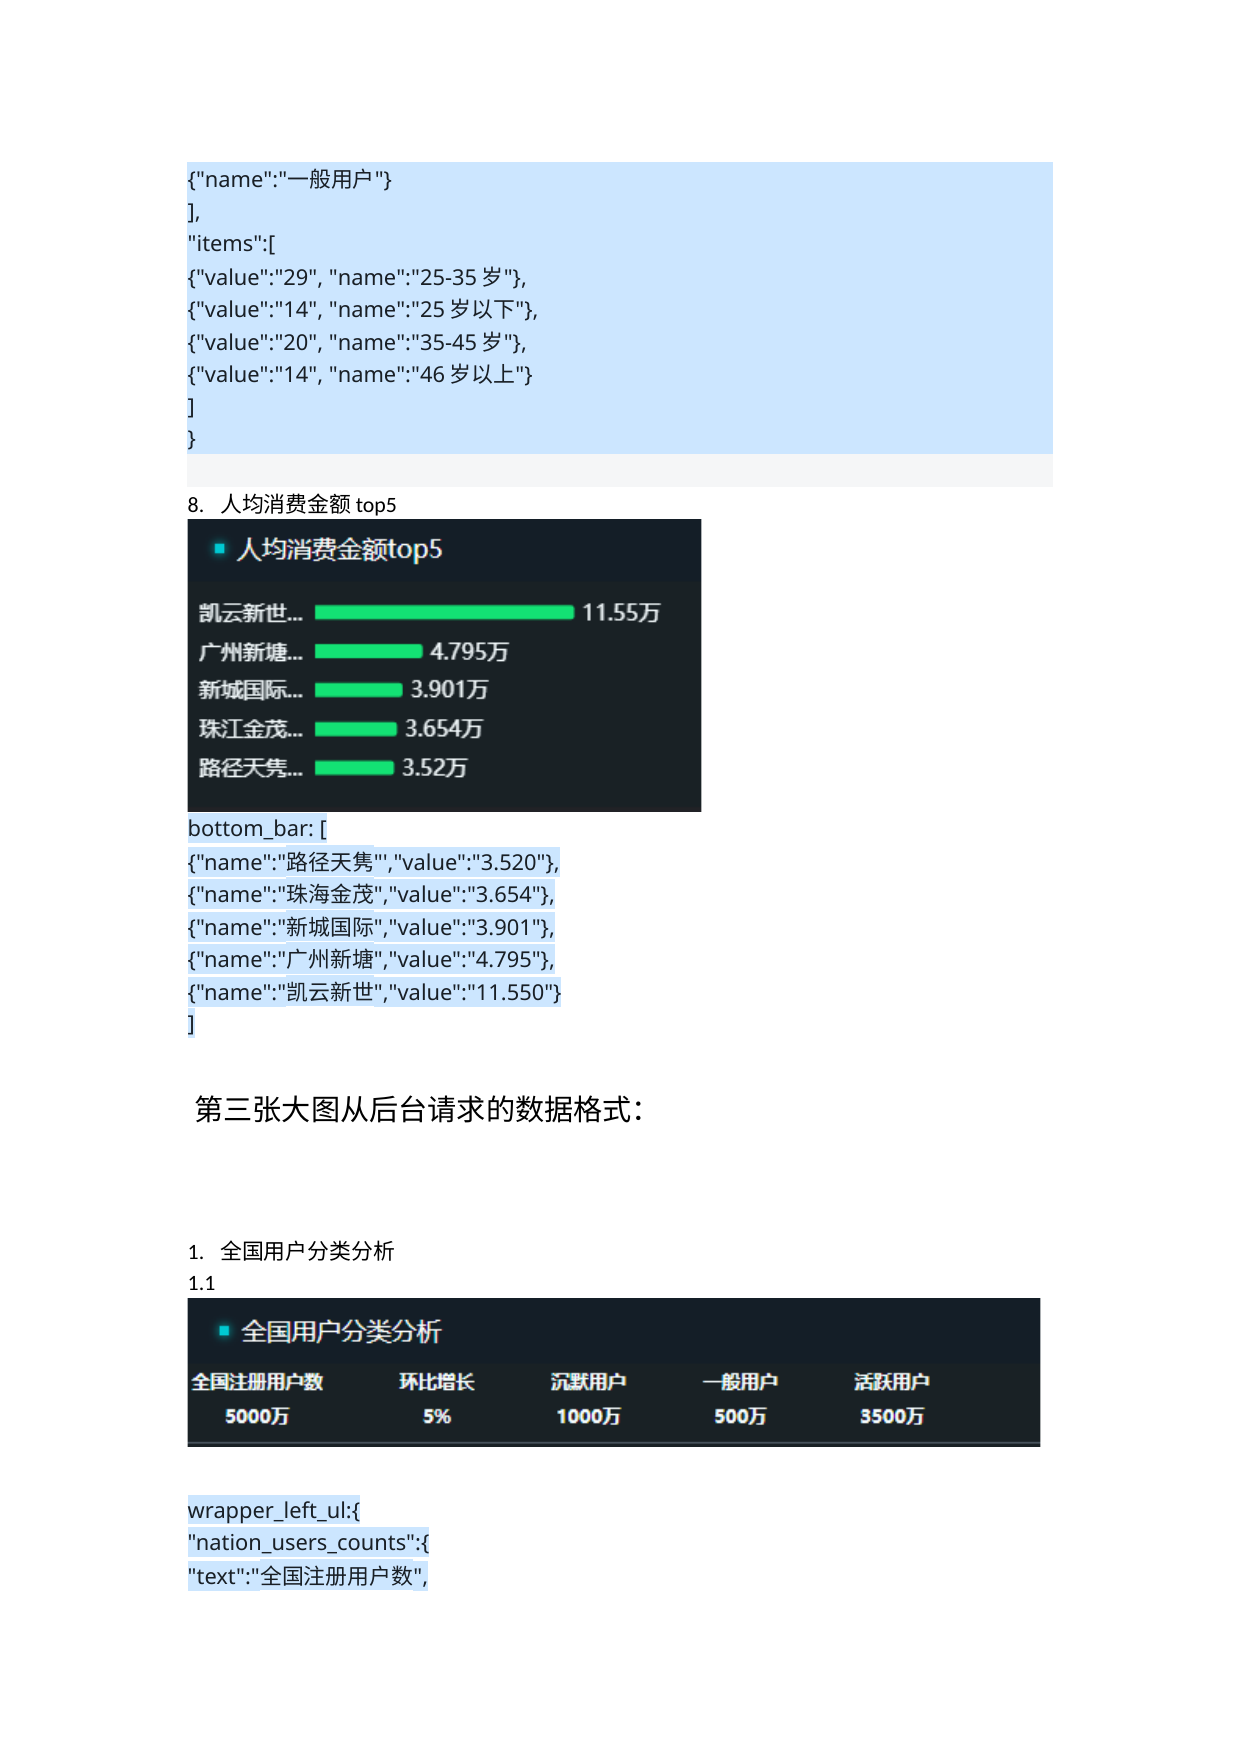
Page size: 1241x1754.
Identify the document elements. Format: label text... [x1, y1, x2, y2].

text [187, 162, 1053, 454]
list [187, 1493, 1053, 1591]
list 全国用户分类分析 [187, 1233, 1053, 1266]
list 人均消费金额top5 [187, 487, 1053, 519]
picture [187, 519, 702, 812]
subtitle 第三张大图从后台请求的数据格式： [187, 1075, 1053, 1140]
list bottom_bar: [ {"name":"路径天隽"',"value":"3.520"}, {"name":"珠海金茂","value":"3.654"}, {"name":"新城国际","value":"3.901"}, {"name":"广州新塘","value":"4.795"}, {"name":"凯云新世","value":"11.550"} ] [187, 812, 1053, 1039]
picture [187, 1298, 1041, 1447]
